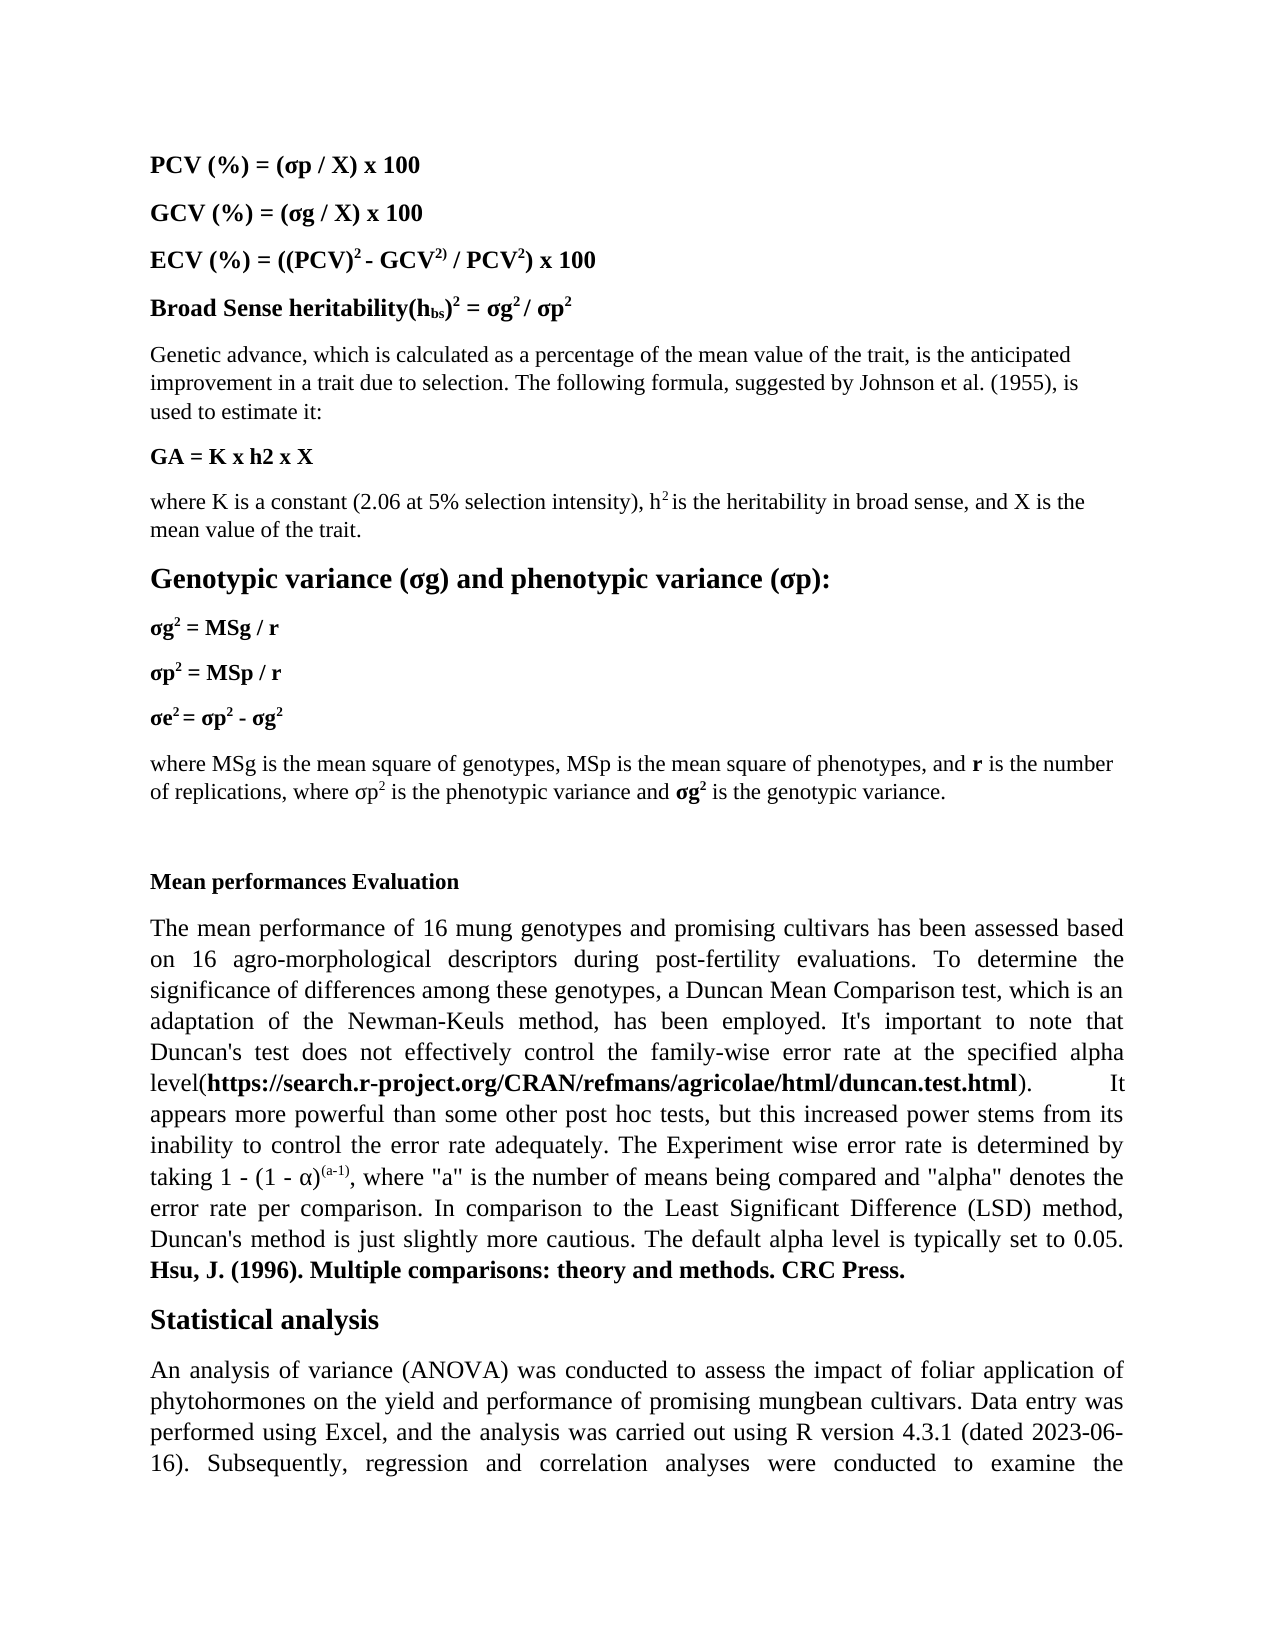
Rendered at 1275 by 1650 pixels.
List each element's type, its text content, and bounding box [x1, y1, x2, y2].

text GCV (%) = (σg / X) x 100 [150, 198, 1125, 226]
text σg2 = MSg / r [150, 614, 1125, 641]
text The mean performance of 16 mung genotypes and promising cultivars has been assessed based on 16 agro-morphological descriptors during post-fertility evaluations. To determine the significance of differences among these genotypes, a Duncan Mean Comparison test, which is an adaptation of the Newman-Keuls method, has been employed. It's important to note that Duncan's test does not effectively control the family-wise error rate at the specified alpha level(https://search.r-project.org/CRAN/refmans/agricolae/html/duncan.test.html). It appears more powerful than some other post hoc tests, but this increased power stems from its inability to control the error rate adequately. The Experiment wise error rate is determined by taking 1 - (1 - α)(a-1), where "a" is the number of means being compared and "alpha" denotes the error rate per comparison. In comparison to the Least Significant Difference (LSD) method, Duncan's method is just slightly more cautious. The default alpha level is typically set to 0.05. Hsu, J. (1996). Multiple comparisons: theory and methods. CRC Press. [150, 913, 1125, 1283]
text σe2 = σp2 - σg2 [150, 704, 1125, 731]
text GA = K x h2 x X [150, 443, 1125, 469]
text Genotypic variance (σg) and phenotypic variance (σp): [150, 561, 1125, 595]
text PCV (%) = (σp / X) x 100 [150, 150, 1125, 179]
text ECV (%) = ((PCV)2 - GCV2) / PCV2) x 100 [150, 245, 1125, 274]
text where K is a constant (2.06 at 5% selection intensity), h2 is the heritability in broad sense, and X is the mean value of the trait. [150, 488, 1125, 543]
text Statistical analysis [150, 1302, 1125, 1336]
text Genetic advance, which is calculated as a percentage of the mean value of the trait, is the anticipated improvement in a trait due to selection. The following formula, suggested by Johnson et al. (1955), is used to estimate it: [150, 341, 1125, 424]
text Mean performances Evaluation [150, 868, 1125, 894]
text Broad Sense heritability(hbs)2 = σg2 / σp2 [150, 293, 1125, 322]
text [150, 1355, 1125, 1477]
text where MSg is the mean square of genotypes, MSp is the mean square of phenotypes, and r is the number of replications, where σp2 is the phenotypic variance and σg2 is the genotypic variance. [150, 749, 1125, 804]
text σp2 = MSp / r [150, 659, 1125, 686]
